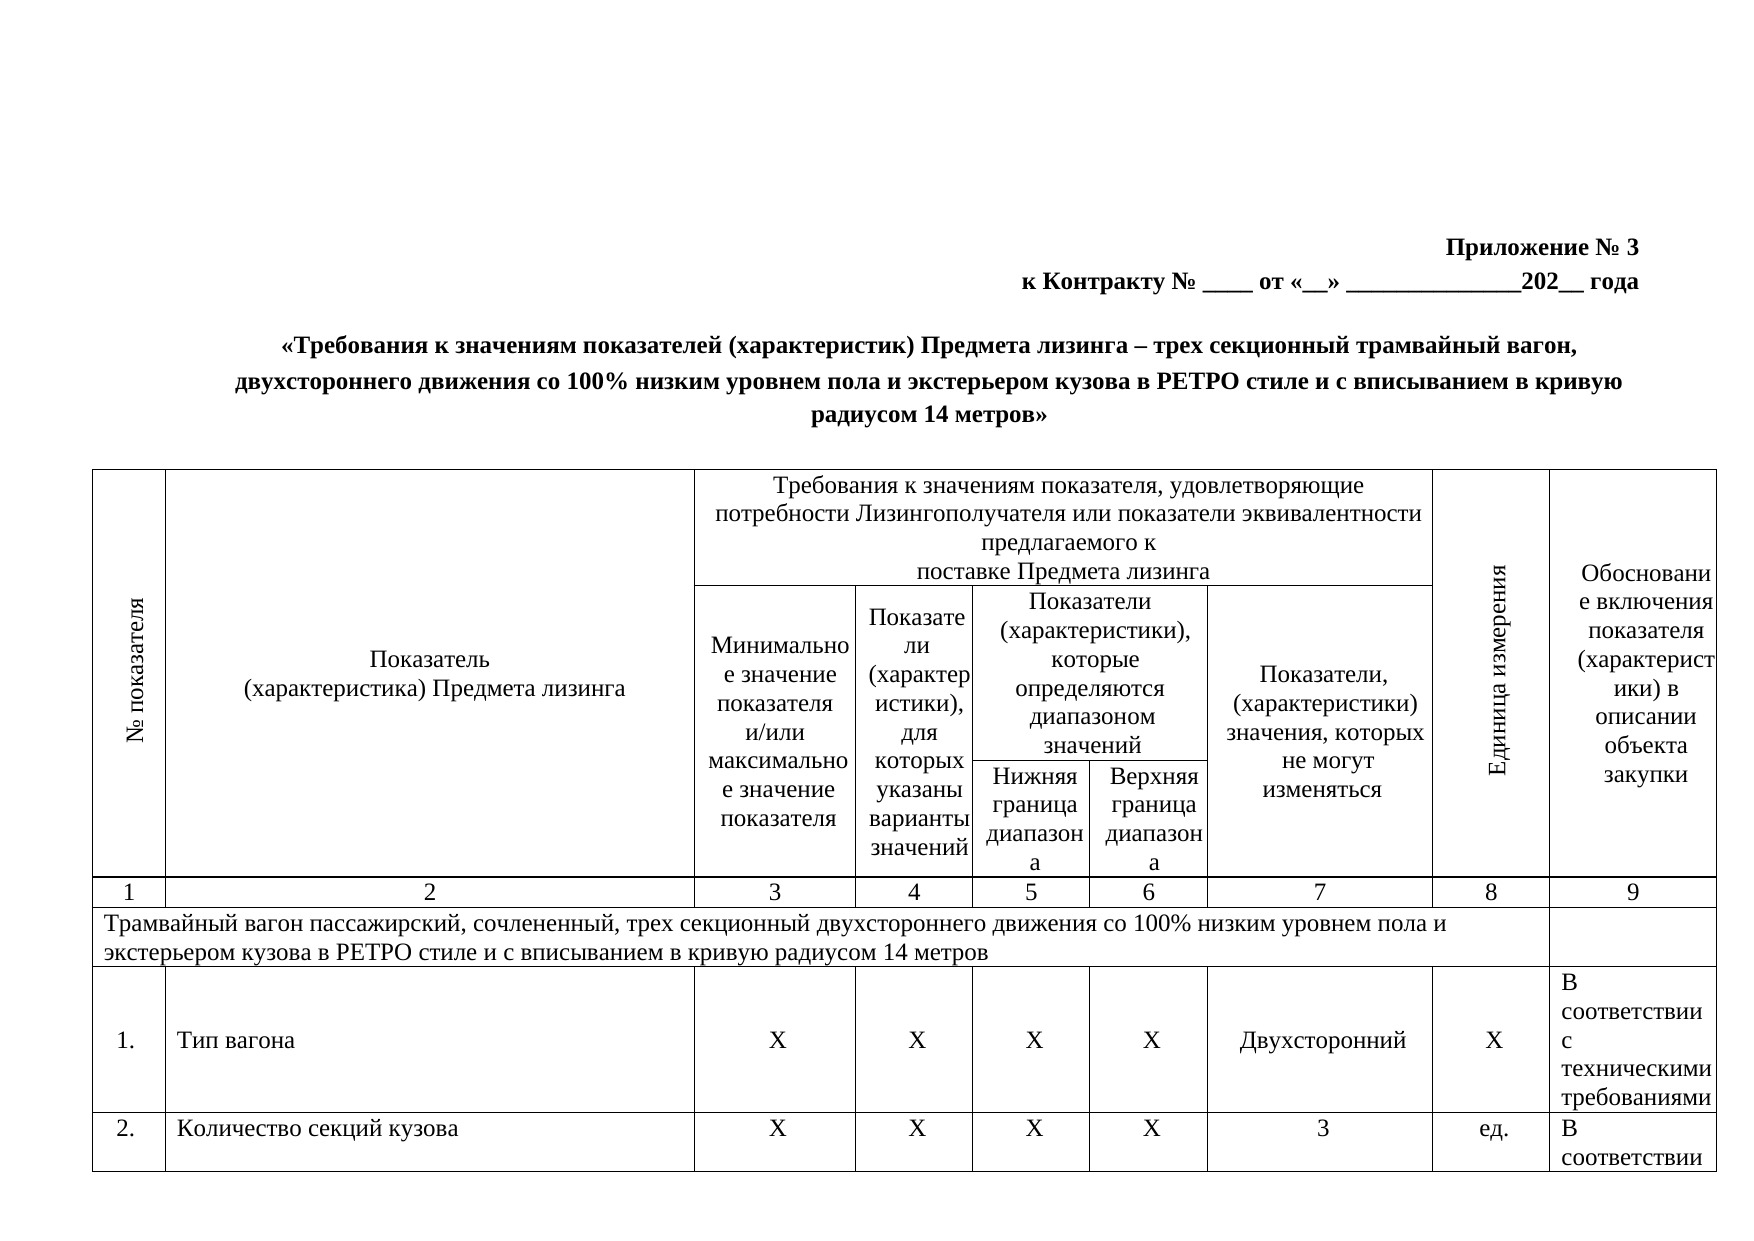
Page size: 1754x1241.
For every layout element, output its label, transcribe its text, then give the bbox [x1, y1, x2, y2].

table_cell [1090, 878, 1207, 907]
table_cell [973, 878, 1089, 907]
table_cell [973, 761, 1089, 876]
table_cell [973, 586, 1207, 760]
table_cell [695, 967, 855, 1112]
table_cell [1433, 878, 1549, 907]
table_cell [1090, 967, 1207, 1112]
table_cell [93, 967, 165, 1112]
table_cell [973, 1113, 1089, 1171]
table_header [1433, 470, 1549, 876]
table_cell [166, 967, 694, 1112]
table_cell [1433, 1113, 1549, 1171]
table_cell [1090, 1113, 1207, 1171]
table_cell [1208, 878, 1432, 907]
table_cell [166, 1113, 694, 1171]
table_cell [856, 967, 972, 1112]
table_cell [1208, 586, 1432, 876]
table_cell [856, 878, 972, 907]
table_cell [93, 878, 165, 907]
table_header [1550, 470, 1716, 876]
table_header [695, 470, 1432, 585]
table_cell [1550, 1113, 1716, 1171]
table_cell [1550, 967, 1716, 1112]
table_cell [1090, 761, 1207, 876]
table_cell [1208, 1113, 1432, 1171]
text двухстороннего движения со 100% низким уровнем пола и экстерьером кузова в РЕТРО стиле и с вписыванием в кривую радиусом 14 метров» [222, 366, 1636, 428]
text к Контракту № ____ от «__» ______________202__ года [118, 266, 1639, 294]
text «Требования к значениям показателей (характеристик) Предмета лизинга – трех секционный трамвайный вагон, [222, 330, 1636, 359]
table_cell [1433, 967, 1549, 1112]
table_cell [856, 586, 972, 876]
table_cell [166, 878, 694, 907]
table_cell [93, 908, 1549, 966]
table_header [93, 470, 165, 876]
text Приложение № 3 [118, 232, 1639, 261]
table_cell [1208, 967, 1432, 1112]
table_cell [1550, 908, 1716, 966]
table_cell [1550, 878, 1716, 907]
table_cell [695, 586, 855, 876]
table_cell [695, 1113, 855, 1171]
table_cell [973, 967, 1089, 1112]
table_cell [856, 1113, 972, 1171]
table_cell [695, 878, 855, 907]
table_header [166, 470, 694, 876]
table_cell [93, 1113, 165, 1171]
